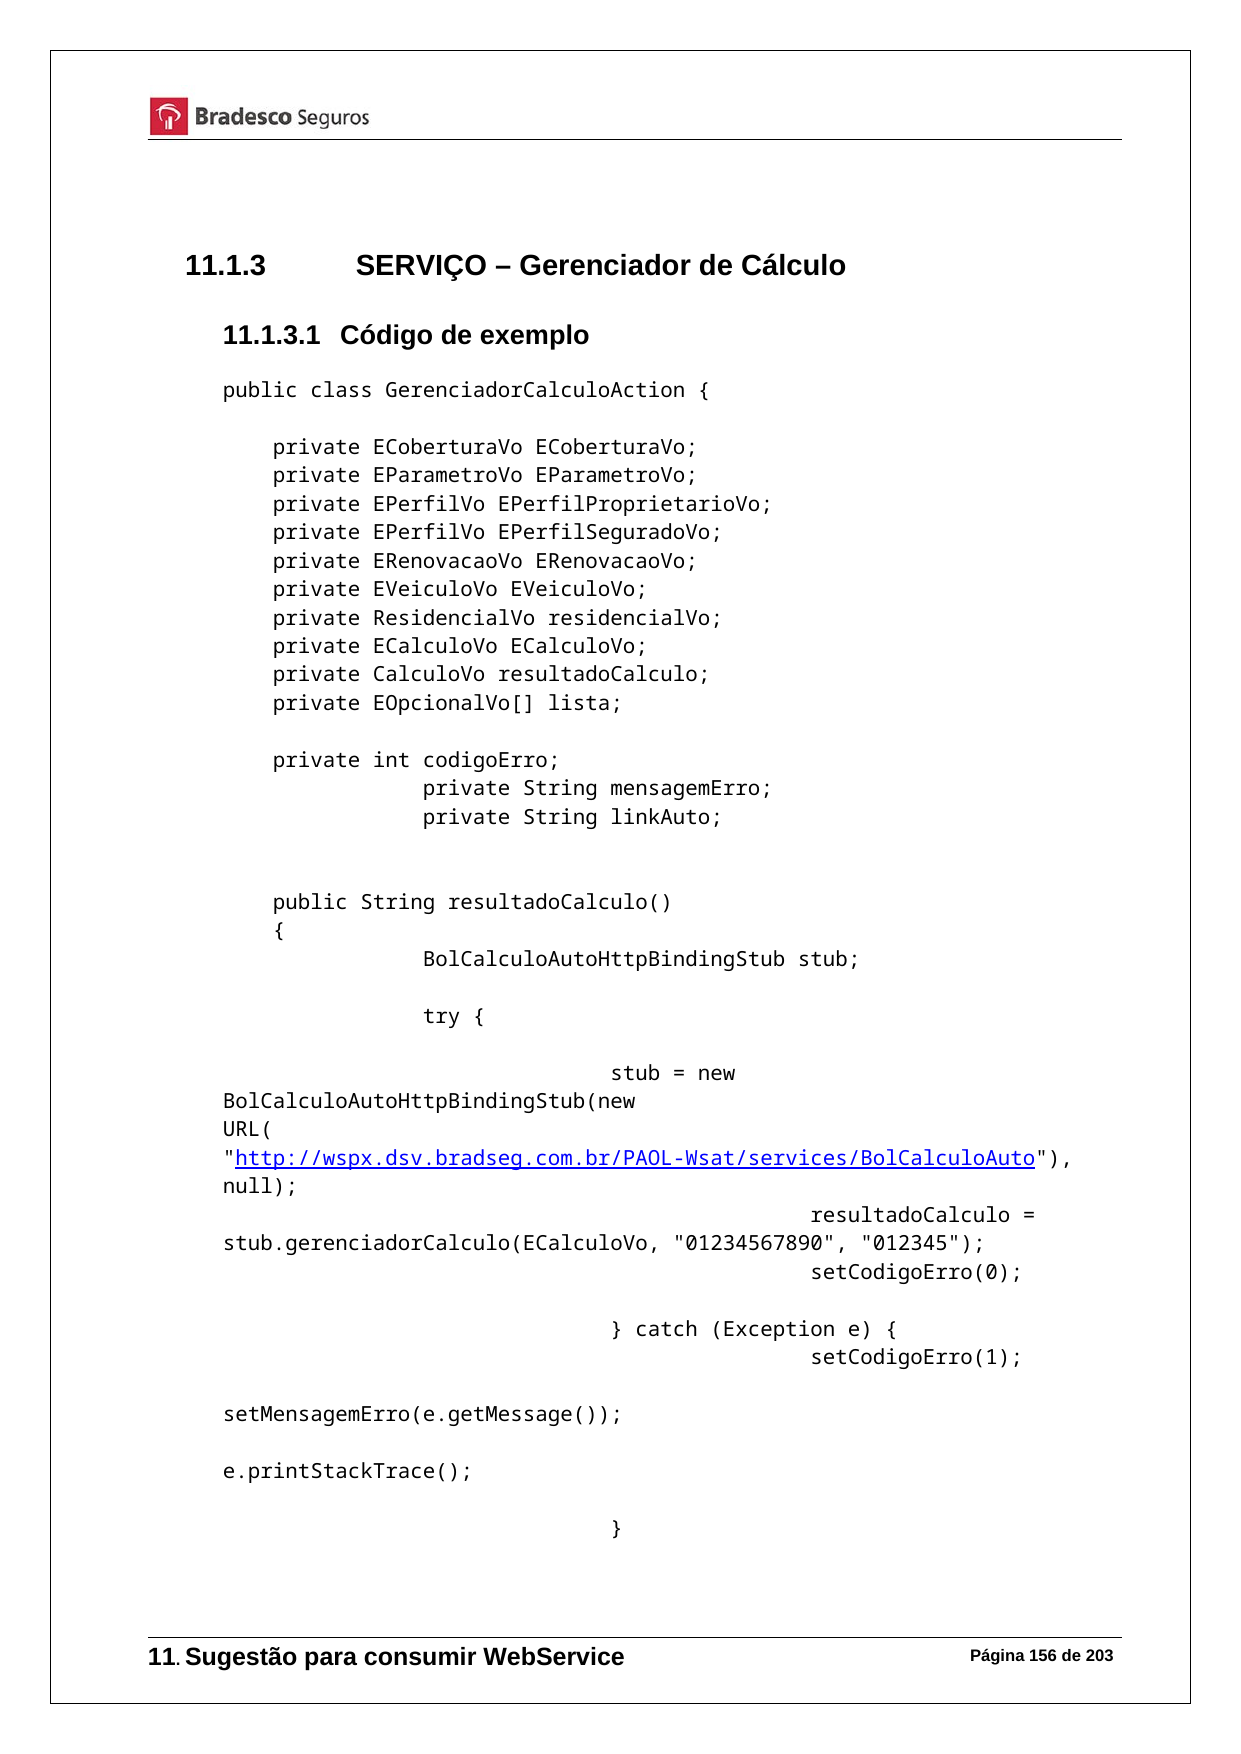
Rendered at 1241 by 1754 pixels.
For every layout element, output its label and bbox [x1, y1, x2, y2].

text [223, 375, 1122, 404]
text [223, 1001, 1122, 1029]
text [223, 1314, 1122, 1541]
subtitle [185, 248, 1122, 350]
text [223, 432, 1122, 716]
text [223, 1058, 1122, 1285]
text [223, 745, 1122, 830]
picture [149, 85, 380, 139]
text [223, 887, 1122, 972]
